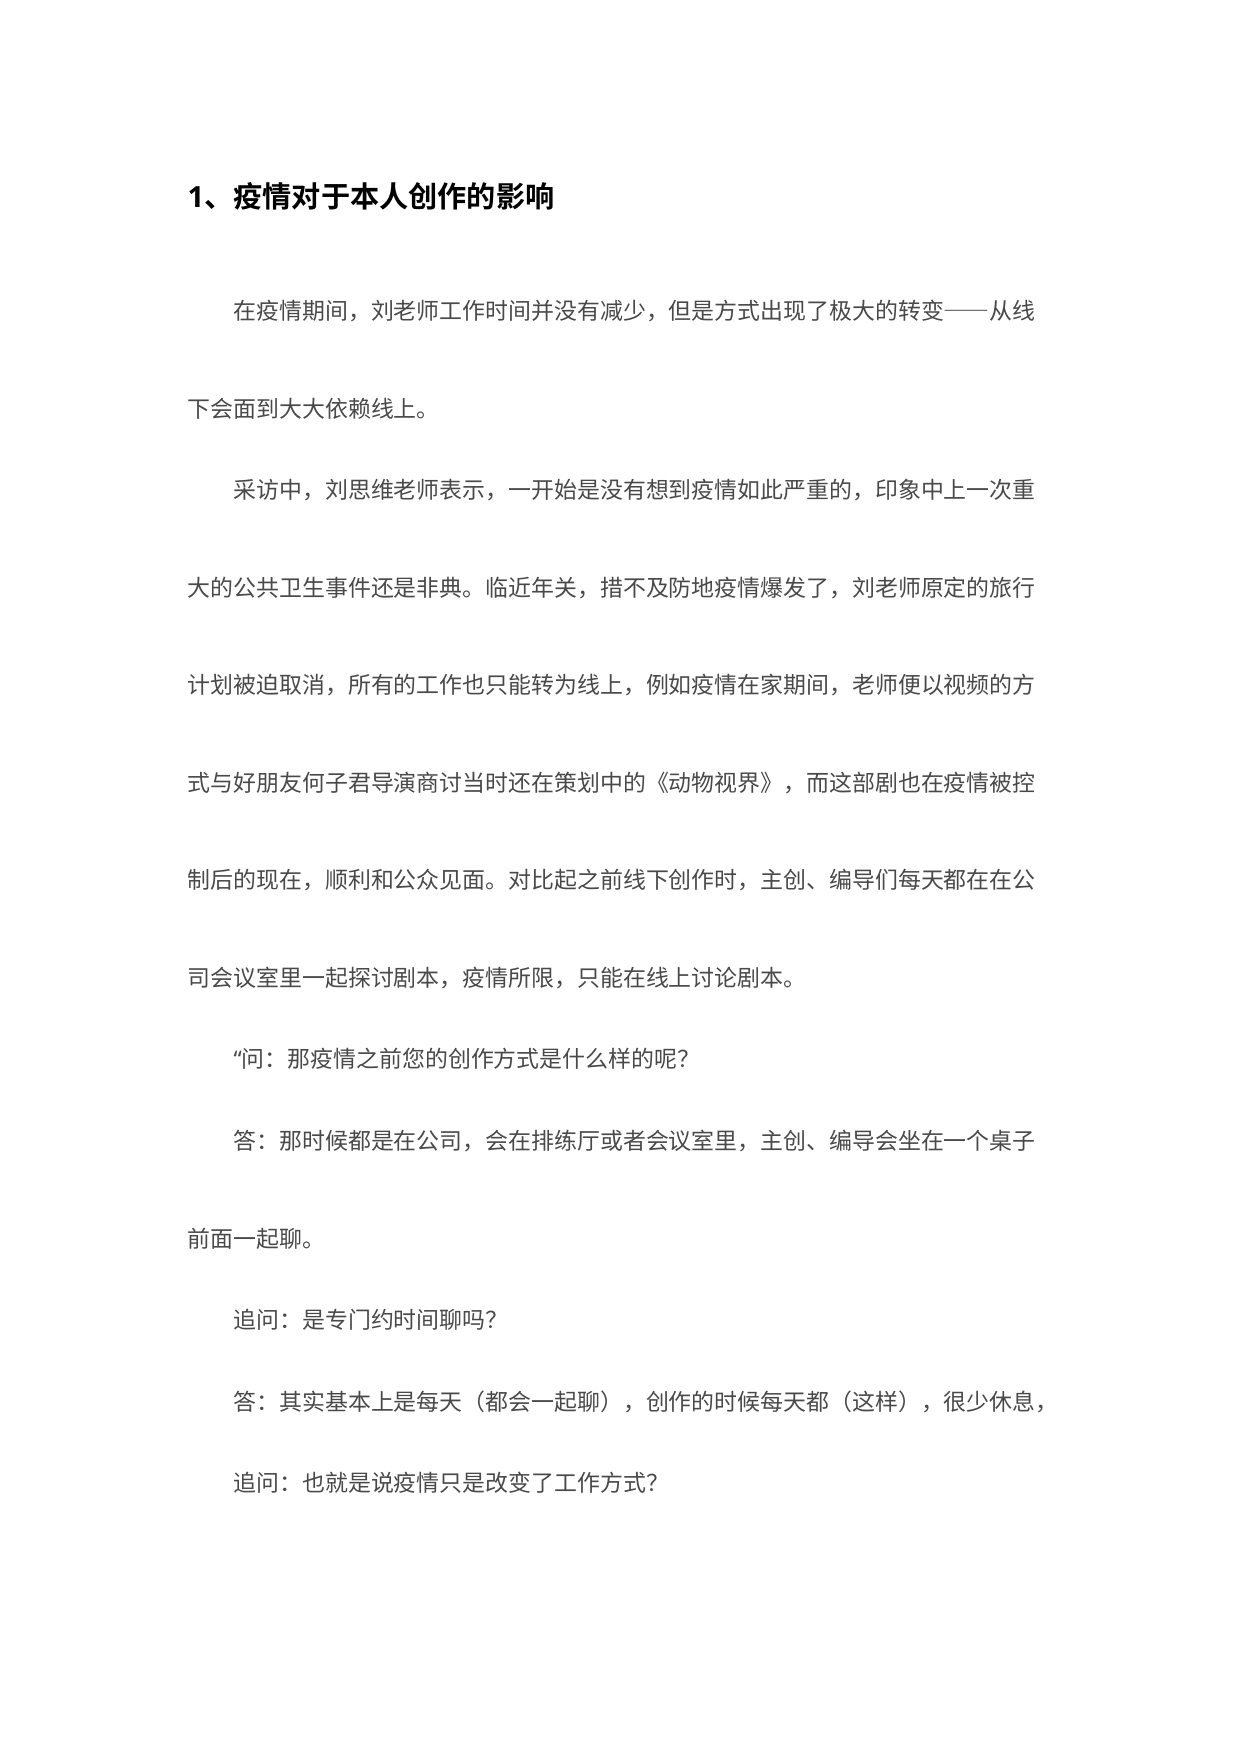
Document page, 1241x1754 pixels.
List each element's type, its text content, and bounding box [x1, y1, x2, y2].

text 答：其实基本上是每天（都会一起聊），创作的时候每天都（这样），很少休息， [187, 1368, 1053, 1433]
text “问：那疫情之前您的创作方式是什么样的呢？ [187, 1025, 1053, 1090]
text 在疫情期间，刘老师工作时间并没有减少，但是方式出现了极大的转变——从线下会面到大大依赖线上。 [187, 277, 1053, 440]
text 追问：是专门约时间聊吗？ [187, 1286, 1053, 1351]
text 采访中，刘思维老师表示，一开始是没有想到疫情如此严重的，印象中上一次重大的公共卫生事件还是非典。临近年关，措不及防地疫情爆发了，刘老师原定的旅行计划被迫取消，所有的工作也只能转为线上，例如疫情在家期间，老师便以视频的方式与好朋友何子君导演商讨当时还在策划中的《动物视界》，而这部剧也在疫情被控制后的现在，顺利和公众见面。对比起之前线下创作时，主创、编导们每天都在在公司会议室里一起探讨剧本，疫情所限，只能在线上讨论剧本。 [187, 456, 1053, 1009]
text 追问：也就是说疫情只是改变了工作方式？ [187, 1449, 1053, 1514]
text 答：那时候都是在公司，会在排练厅或者会议室里，主创、编导会坐在一个桌子前面一起聊。 [187, 1107, 1053, 1269]
text 1、疫情对于本人创作的影响 [187, 162, 1053, 227]
